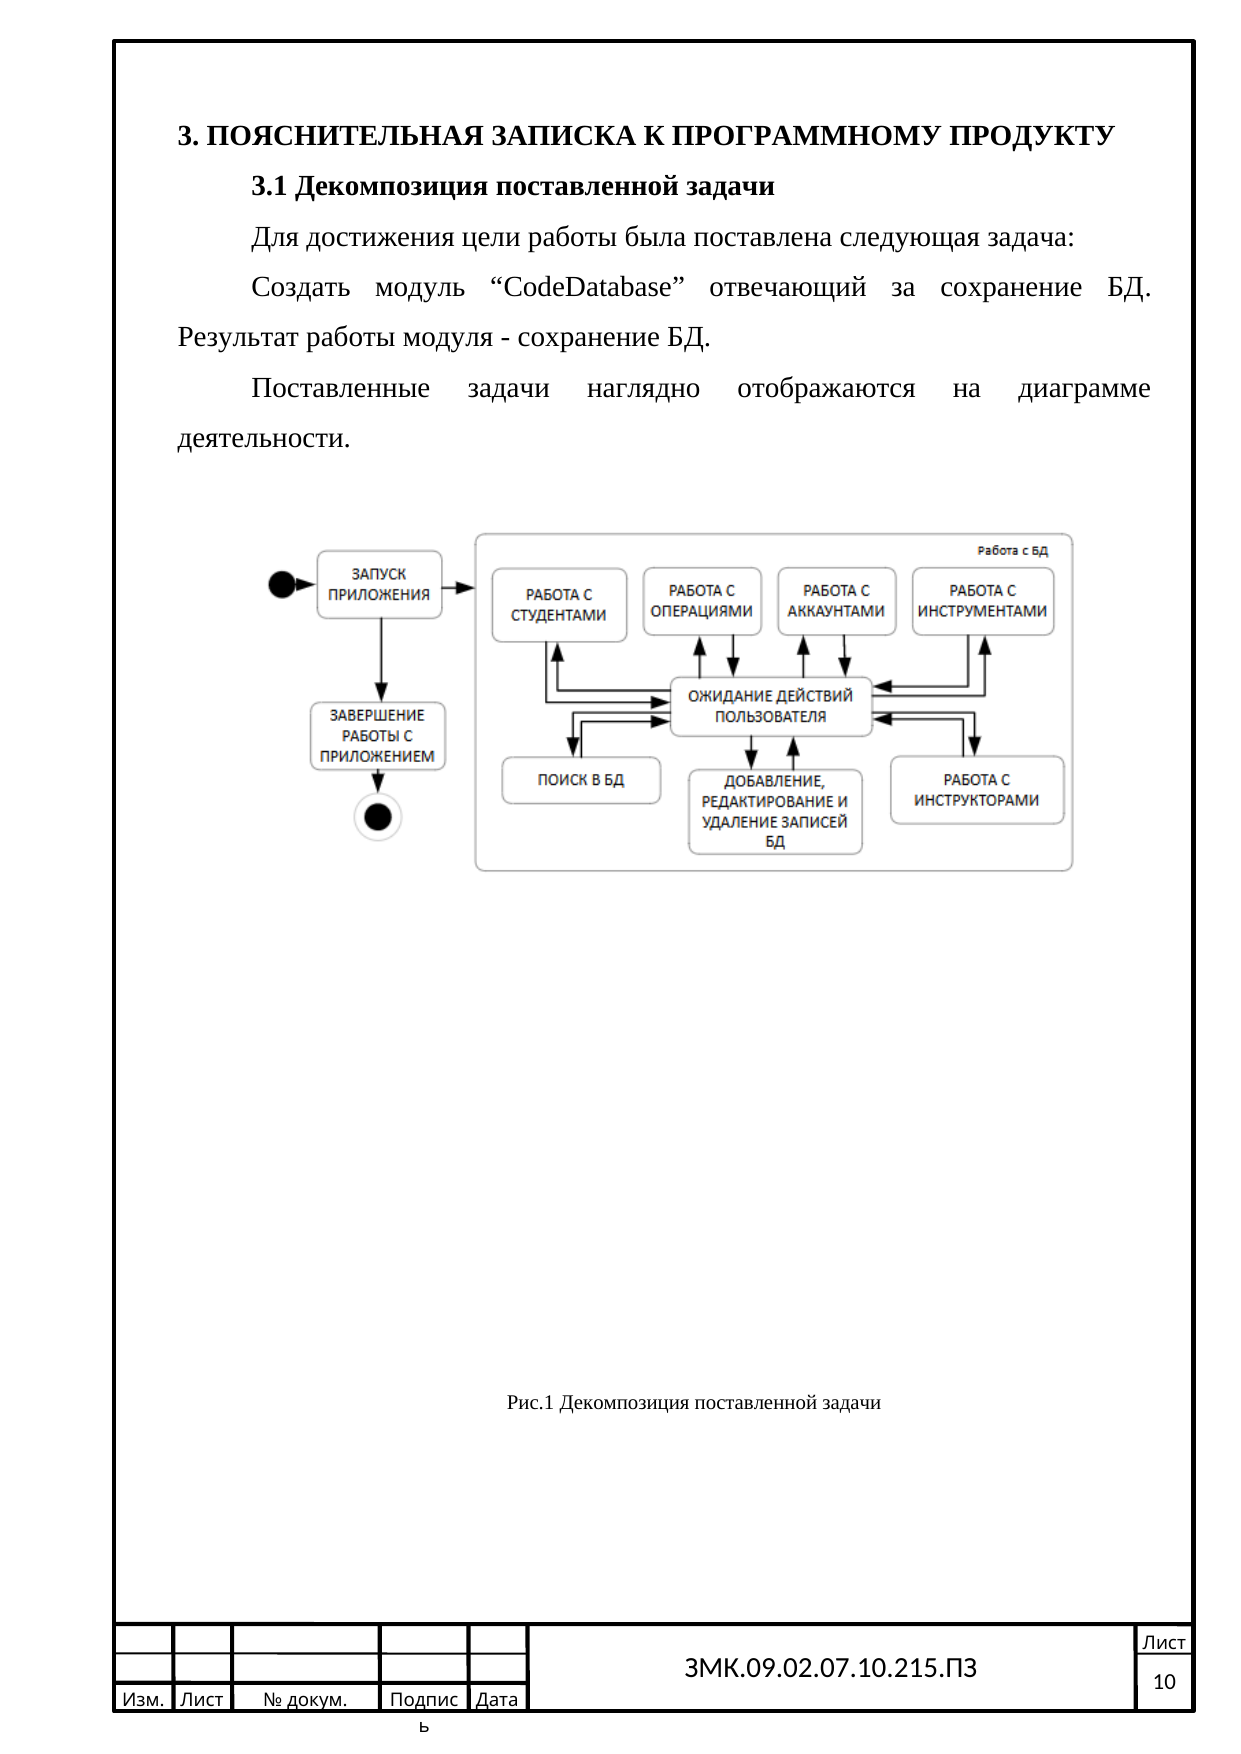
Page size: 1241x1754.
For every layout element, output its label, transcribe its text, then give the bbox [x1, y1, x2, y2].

text Поставленные задачи наглядно отображаются на диаграмме деятельности. [177, 370, 1152, 453]
picture [221, 470, 1108, 932]
text Рис.1 Декомпозиция поставленной задачи [177, 1390, 1152, 1414]
text 3. ПОЯСНИТЕЛЬНАЯ ЗАПИСКА К ПРОГРАММНОМУ ПРОДУКТУ [177, 118, 1152, 152]
text Для достижения цели работы была поставлена следующая задача: [177, 219, 1152, 252]
list Создать модуль “CodeDatabase” отвечающий за сохранение БД. Результат работы модуля - сохранение БД. [177, 269, 1152, 353]
text 3.1 Декомпозиция поставленной задачи [177, 168, 1152, 202]
